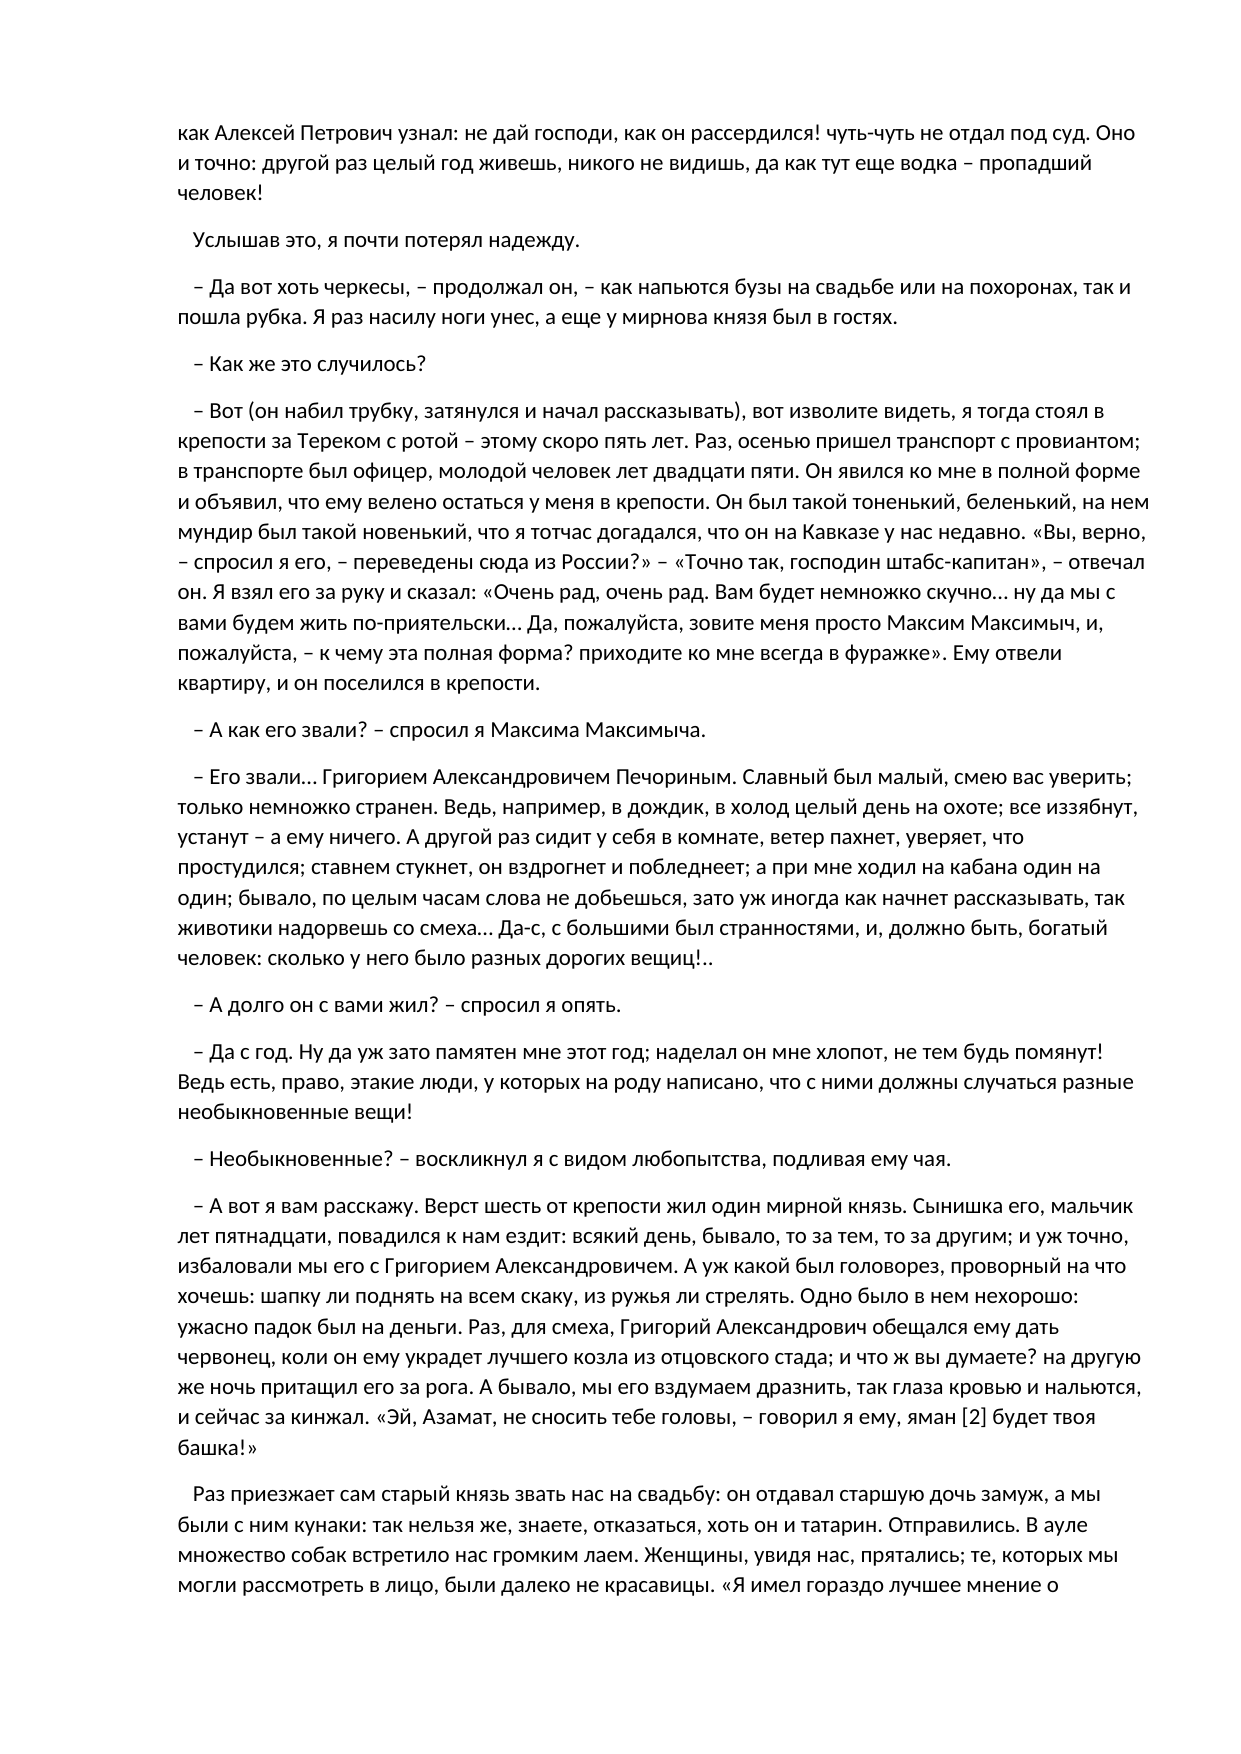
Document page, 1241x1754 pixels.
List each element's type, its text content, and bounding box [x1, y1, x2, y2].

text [177, 1479, 1152, 1598]
text – Вот (он набил трубку, затянулся и начал рассказывать), вот изволите видеть, я тогда стоял в крепости за Тереком с ротой – этому скоро пять лет. Раз, осенью пришел транспорт с провиантом; в транспорте был офицер, молодой человек лет двадцати пяти. Он явился ко мне в полной форме и объявил, что ему велено остаться у меня в крепости. Он был такой тоненький, беленький, на нем мундир был такой новенький, что я тотчас догадался, что он на Кавказе у нас недавно. «Вы, верно, – спросил я его, – переведены сюда из России?» – «Точно так, господин штабс-капитан», – отвечал он. Я взял его за руку и сказал: «Очень рад, очень рад. Вам будет немножко скучно… ну да мы с вами будем жить по-приятельски… Да, пожалуйста, зовите меня просто Максим Максимыч, и, пожалуйста, – к чему эта полная форма? приходите ко мне всегда в фуражке». Ему отвели квартиру, и он поселился в крепости. [177, 396, 1152, 696]
text – А вот я вам расскажу. Верст шесть от крепости жил один мирной князь. Сынишка его, мальчик лет пятнадцати, повадился к нам ездит: всякий день, бывало, то за тем, то за другим; и уж точно, избаловали мы его с Григорием Александровичем. А уж какой был головорез, проворный на что хочешь: шапку ли поднять на всем скаку, из ружья ли стрелять. Одно было в нем нехорошо: ужасно падок был на деньги. Раз, для смеха, Григорий Александрович обещался ему дать червонец, коли он ему украдет лучшего козла из отцовского стада; и что ж вы думаете? на другую же ночь притащил его за рога. А бывало, мы его вздумаем дразнить, так глаза кровью и нальются, и сейчас за кинжал. «Эй, Азамат, не сносить тебе головы, – говорил я ему, яман [2] будет твоя башка!» [177, 1191, 1152, 1461]
text – Как же это случилось? [177, 349, 1152, 377]
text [177, 118, 1152, 207]
text – А как его звали? – спросил я Максима Максимыча. [177, 715, 1152, 743]
text – Да вот хоть черкесы, – продолжал он, – как напьются бузы на свадьбе или на похоронах, так и пошла рубка. Я раз насилу ноги унес, а еще у мирнова князя был в гостях. [177, 272, 1152, 331]
text Услышав это, я почти потерял надежду. [177, 225, 1152, 253]
text – Необыкновенные? – воскликнул я с видом любопытства, подливая ему чая. [177, 1144, 1152, 1172]
text – А долго он с вами жил? – спросил я опять. [177, 990, 1152, 1018]
text – Да с год. Ну да уж зато памятен мне этот год; наделал он мне хлопот, не тем будь помянут! Ведь есть, право, этакие люди, у которых на роду написано, что с ними должны случаться разные необыкновенные вещи! [177, 1037, 1152, 1125]
text – Его звали… Григорием Александровичем Печориным. Славный был малый, смею вас уверить; только немножко странен. Ведь, например, в дождик, в холод целый день на охоте; все иззябнут, устанут – а ему ничего. А другой раз сидит у себя в комнате, ветер пахнет, уверяет, что простудился; ставнем стукнет, он вздрогнет и побледнеет; а при мне ходил на кабана один на один; бывало, по целым часам слова не добьешься, зато уж иногда как начнет рассказывать, так животики надорвешь со смеха… Да-с, с большими был странностями, и, должно быть, богатый человек: сколько у него было разных дорогих вещиц!.. [177, 762, 1152, 971]
